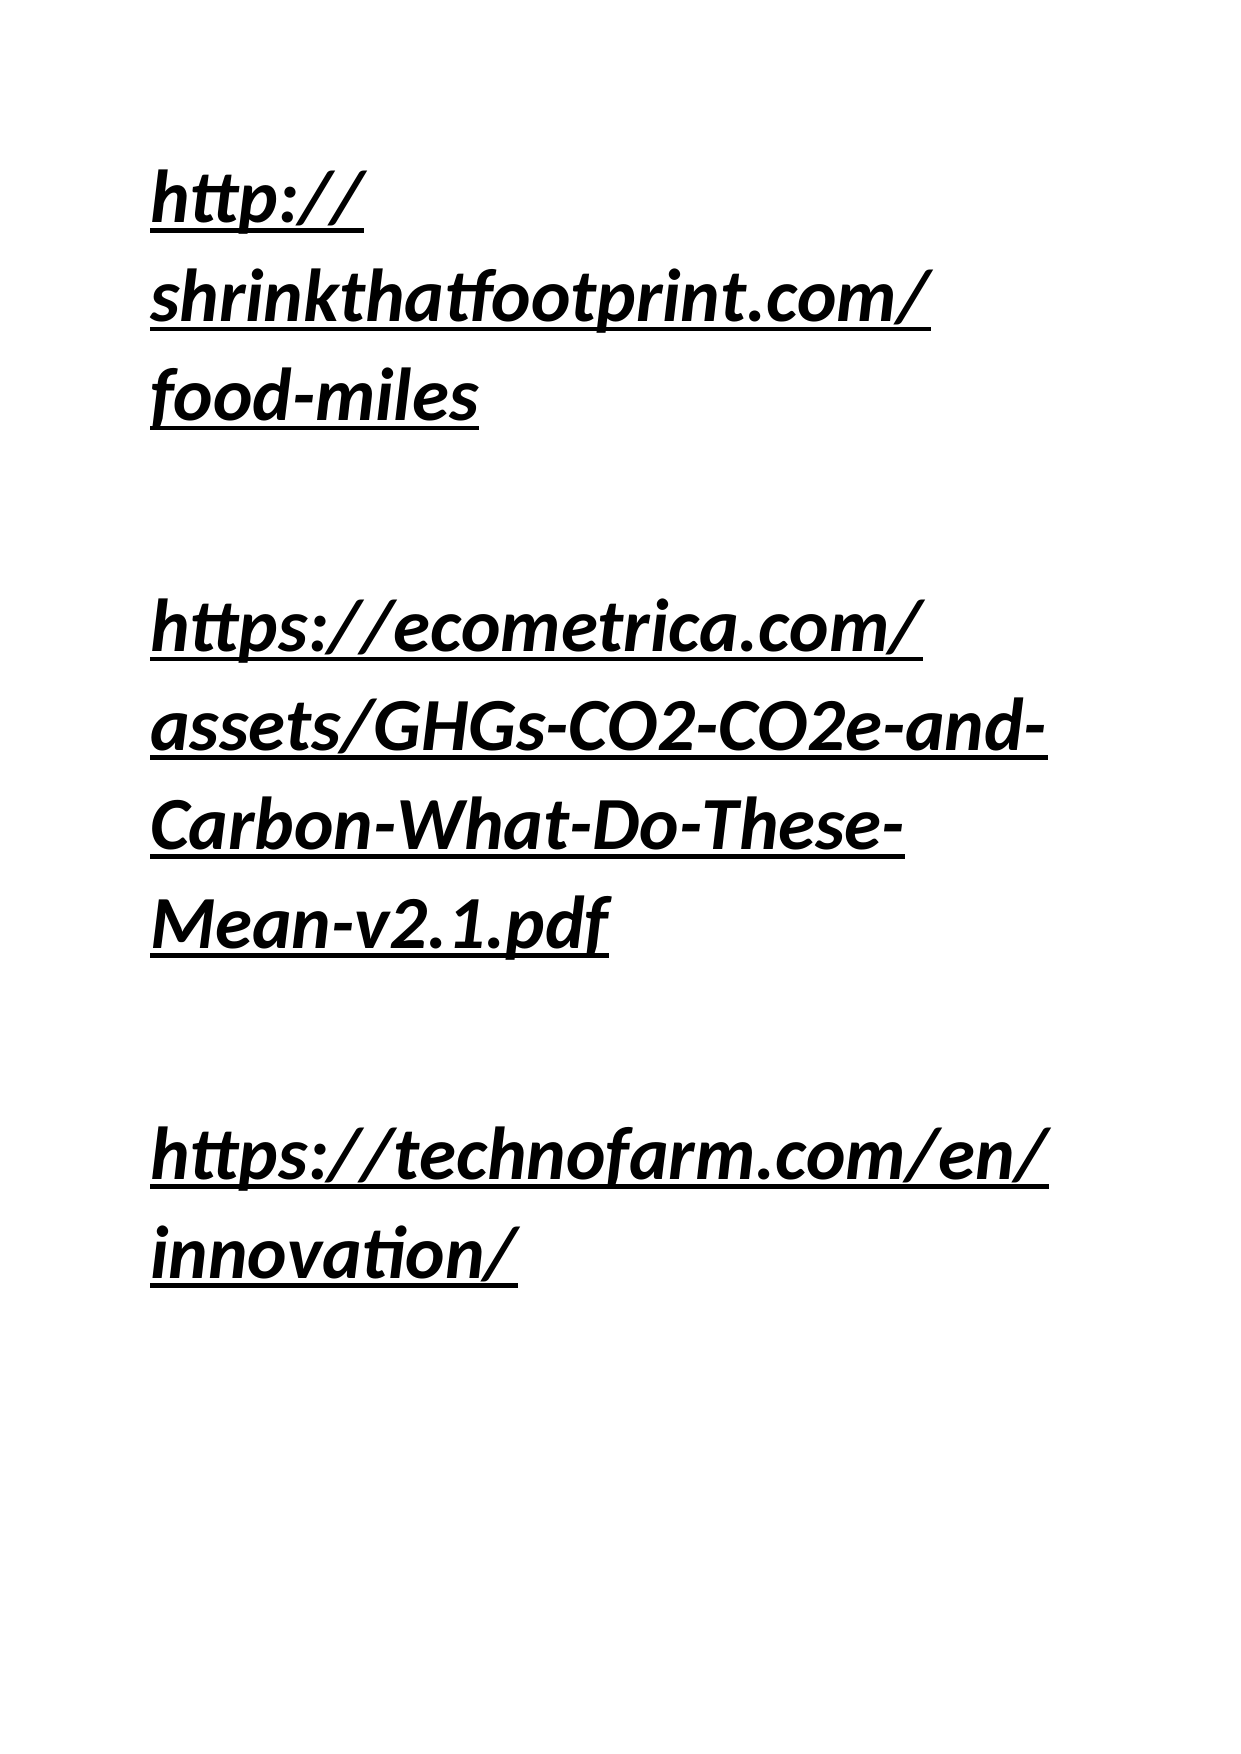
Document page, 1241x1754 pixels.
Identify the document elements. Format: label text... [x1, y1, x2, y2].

text https://ecometrica.com/assets/GHGs-CO2-CO2e-and-Carbon-What-Do-These-Mean-v2.1.pdf [150, 579, 1090, 967]
text https://technofarm.com/en/innovation/ [150, 1106, 1090, 1297]
text http://shrinkthatfootprint.com/food-miles [150, 150, 1090, 439]
